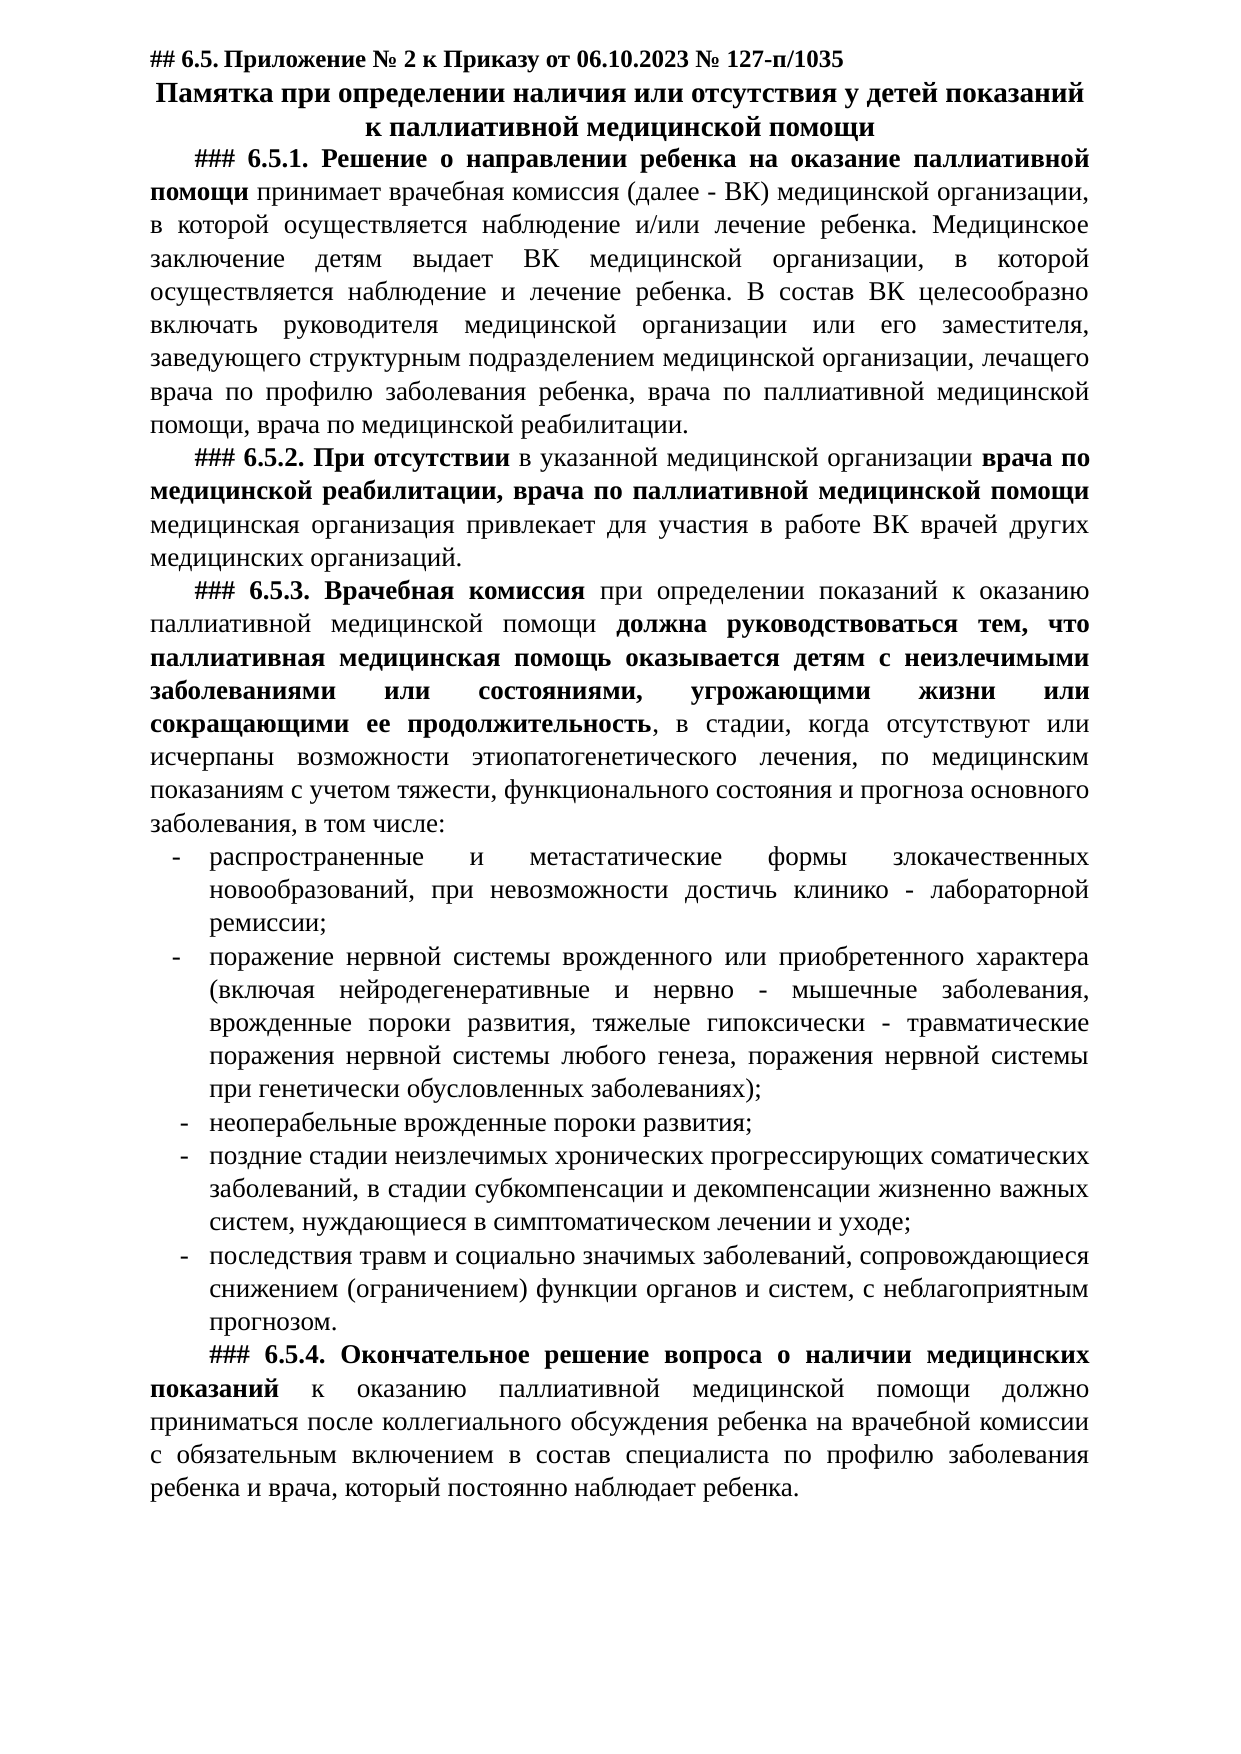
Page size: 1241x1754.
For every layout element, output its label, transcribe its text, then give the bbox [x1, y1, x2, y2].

text ### 6.5.2. При отсутствии в указанной медицинской организации врача по медицинской реабилитации, врача по паллиативной медицинской помощи медицинская организация привлекает для участия в работе ВК врачей других медицинских организаций. [150, 441, 1090, 572]
text ### 6.5.3. Врачебная комиссия при определении показаний к оказанию паллиативной медицинской помощи должна руководствоваться тем, что паллиативная медицинская помощь оказывается детям с неизлечимыми заболеваниями или состояниями, угрожающими жизни или сокращающими ее продолжительность, в стадии, когда отсутствуют или исчерпаны возможности этиопатогенетического лечения, по медицинским показаниям с учетом тяжести, функционального состояния и прогноза основного заболевания, в том числе: [150, 574, 1090, 838]
text ### 6.5.4. Окончательное решение вопроса о наличии медицинских показаний к оказанию паллиативной медицинской помощи должно приниматься после коллегиального обсуждения ребенка на врачебной комиссии с обязательным включением в состав специалиста по профилю заболевания ребенка и врача, который постоянно наблюдает ребенка. [150, 1338, 1090, 1502]
list поздние стадии неизлечимых хронических прогрессирующих соматических заболеваний, в стадии субкомпенсации и декомпенсации жизненно важных систем, нуждающиеся в симптоматическом лечении и уходе; [179, 1139, 1090, 1237]
text ### 6.5.1. Решение о направлении ребенка на оказание паллиативной помощи принимает врачебная комиссия (далее - ВК) медицинской организации, в которой осуществляется наблюдение и/или лечение ребенка. Медицинское заключение детям выдает ВК медицинской организации, в которой осуществляется наблюдение и лечение ребенка. В состав ВК целесообразно включать руководителя медицинской организации или его заместителя, заведующего структурным подразделением медицинской организации, лечащего врача по профилю заболевания ребенка, врача по паллиативной медицинской помощи, врача по медицинской реабилитации. [150, 142, 1090, 439]
list неоперабельные врожденные пороки развития; [179, 1106, 1090, 1137]
list поражение нервной системы врожденного или приобретенного характера (включая нейродегенеративные и нервно - мышечные заболевания, врожденные пороки развития, тяжелые гипоксически - травматические поражения нервной системы любого генеза, поражения нервной системы при генетически обусловленных заболеваниях); [172, 940, 1090, 1104]
list Приложение № 2 к Приказу от 06.10.2023 № 127-п/1035 [150, 44, 1090, 73]
list распространенные и метастатические формы злокачественных новообразований, при невозможности достичь клинико - лабораторной ремиссии; [172, 840, 1090, 938]
list последствия травм и социально значимых заболеваний, сопровождающиеся снижением (ограничением) функции органов и систем, с неблагоприятным прогнозом. [179, 1239, 1090, 1336]
text Памятка при определении наличия или отсутствия у детей показаний к паллиативной медицинской помощи [150, 75, 1090, 142]
